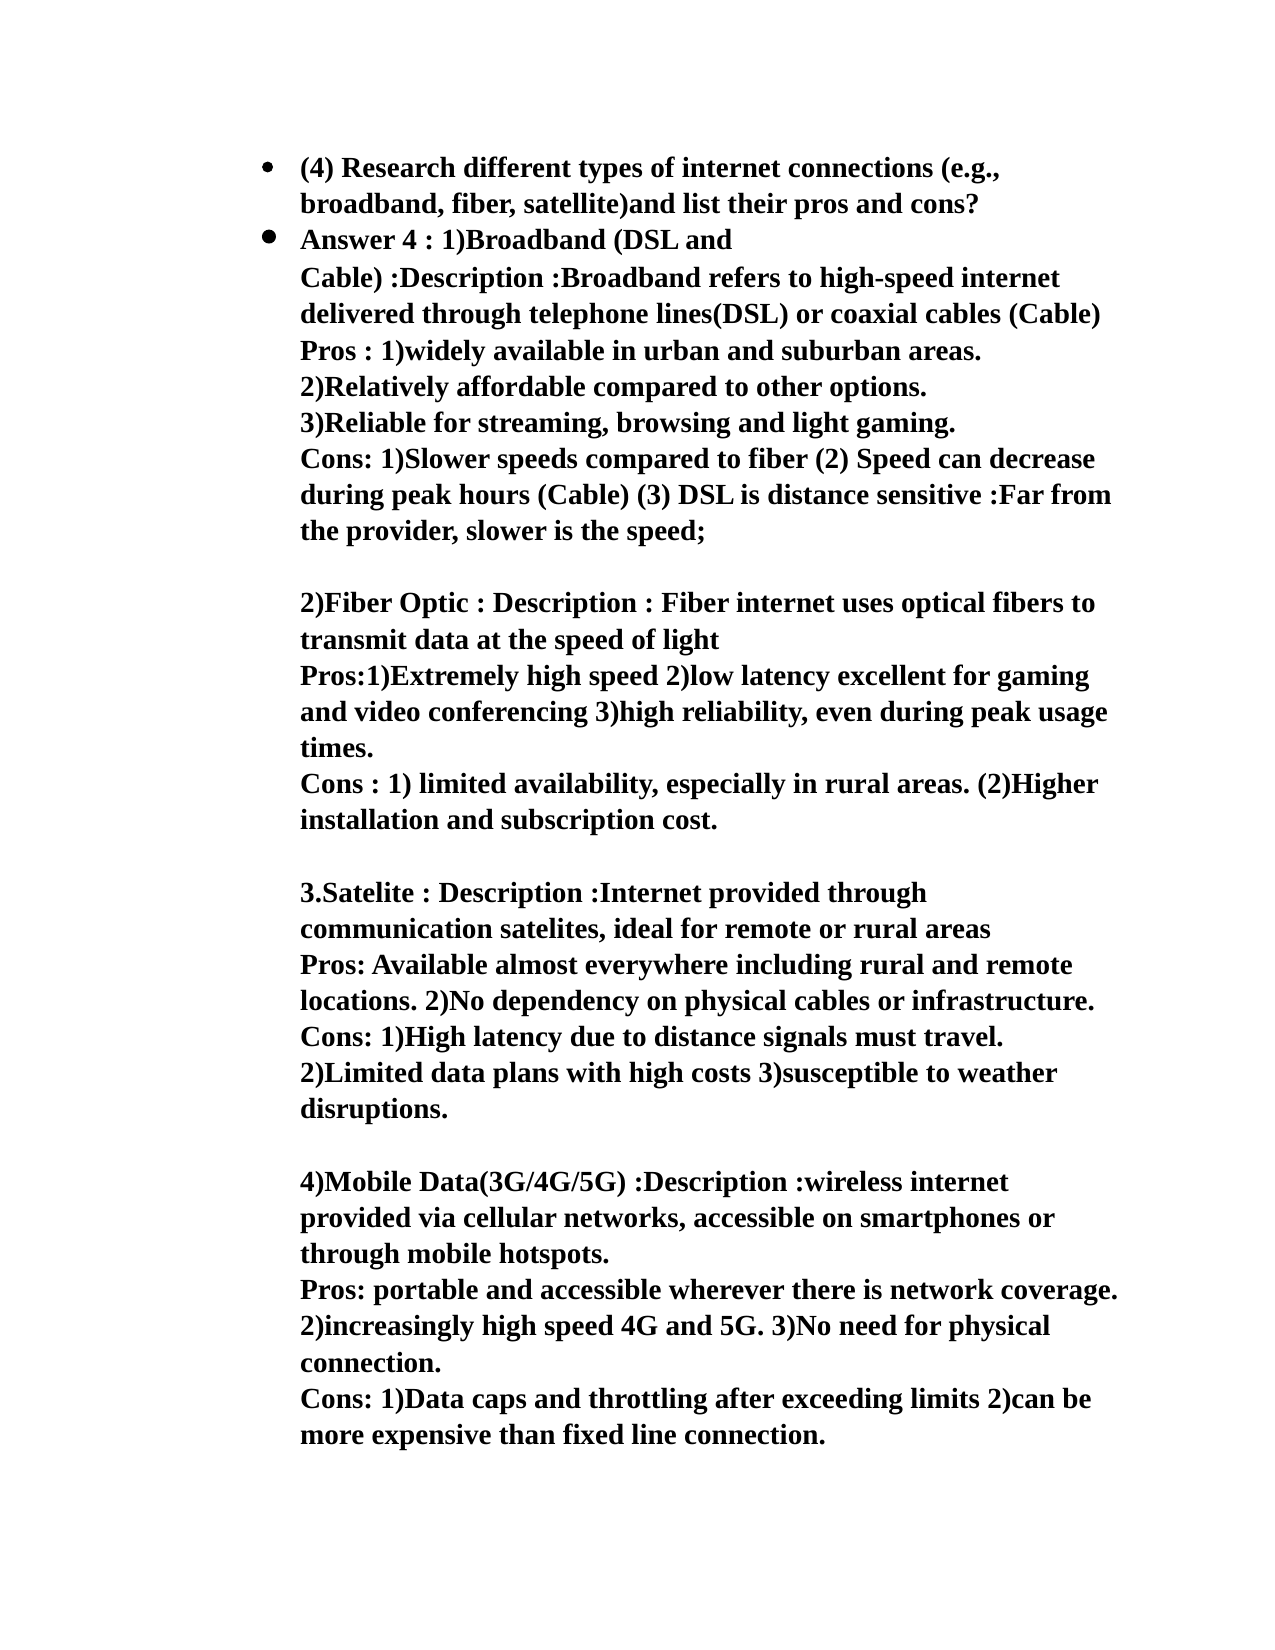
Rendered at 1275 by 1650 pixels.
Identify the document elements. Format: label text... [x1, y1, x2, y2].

list (4) Research different types of internet connections (e.g., broadband, fiber, satellite)and list their pros and cons? [262, 150, 1125, 220]
list Pros: Available almost everywhere including rural and remote locations. 2)No dependency on physical cables or infrastructure. [300, 947, 1125, 1017]
list Pros : 1)widely available in urban and suburban areas. [300, 333, 1125, 366]
list Pros: portable and accessible wherever there is network coverage. [300, 1272, 1125, 1306]
list 2)increasingly high speed 4G and 5G. 3)No need for physical connection. [300, 1308, 1125, 1378]
list 2)Relatively affordable compared to other options. [300, 369, 1125, 402]
list 3)Reliable for streaming, browsing and light gaming. [300, 405, 1125, 438]
list Cons: 1)Slower speeds compared to fiber (2) Speed can decrease during peak hours (Cable) (3) DSL is distance sensitive :Far from the provider, slower is the speed; [300, 441, 1125, 547]
list Pros:1)Extremely high speed 2)low latency excellent for gaming and video conferencing 3)high reliability, even during peak usage times. [300, 658, 1125, 764]
list Cons: 1)Data caps and throttling after exceeding limits 2)can be more expensive than fixed line connection. [300, 1381, 1125, 1451]
list 2)Fiber Optic : Description : Fiber internet uses optical fibers to transmit data at the speed of light [300, 586, 1125, 655]
list Answer 4 : 1)Broadband (DSL and Cable) :Description :Broadband refers to high-speed internet delivered through telephone lines(DSL) or coaxial cables (Cable) [262, 222, 1125, 330]
list Cons: 1)High latency due to distance signals must travel. 2)Limited data plans with high costs 3)susceptible to weather disruptions. [300, 1019, 1125, 1125]
list 3.Satelite : Description :Internet provided through communication satelites, ideal for remote or rural areas [300, 875, 1125, 944]
list 4)Mobile Data(3G/4G/5G) :Description :wireless internet provided via cellular networks, accessible on smartphones or through mobile hotspots. [300, 1164, 1125, 1270]
list Cons : 1) limited availability, especially in rural areas. (2)Higher installation and subscription cost. [300, 766, 1125, 836]
